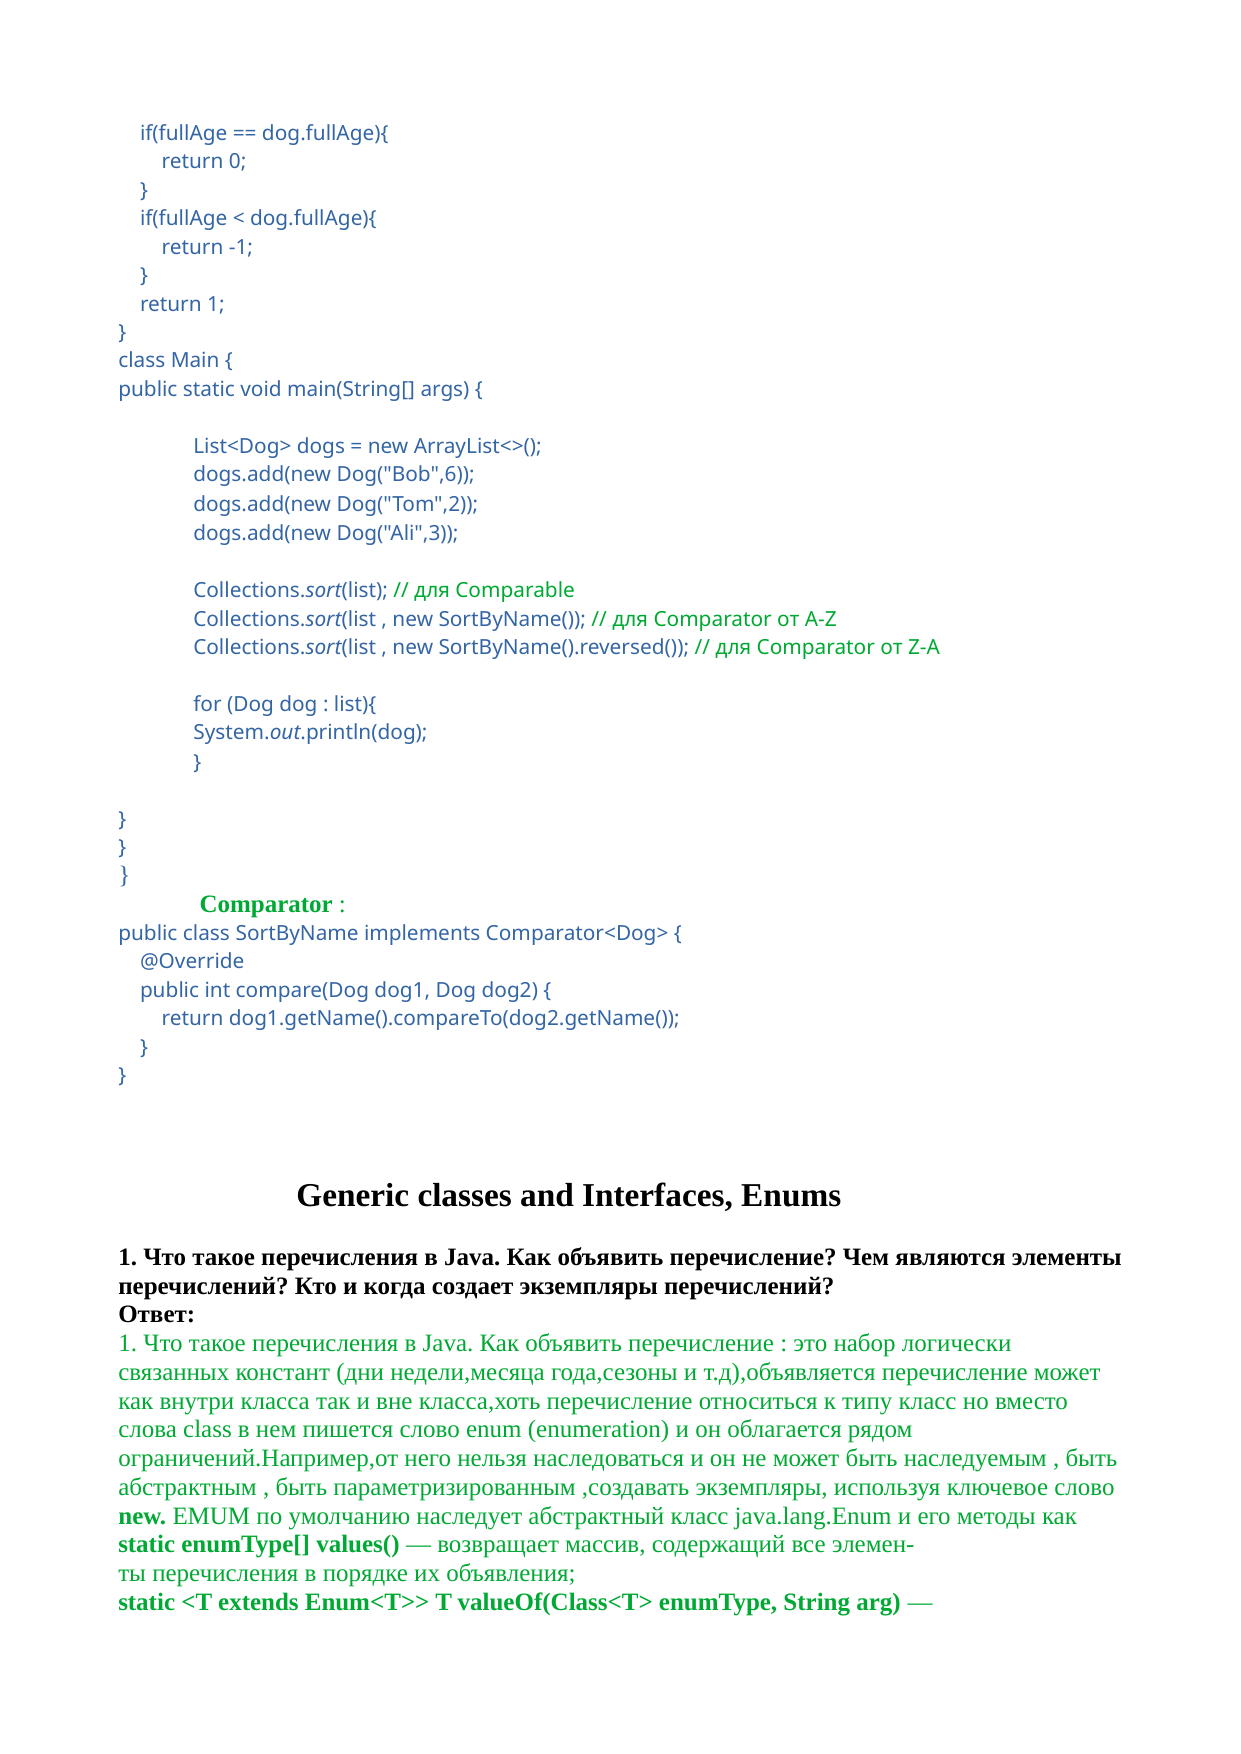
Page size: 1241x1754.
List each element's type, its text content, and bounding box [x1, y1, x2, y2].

text 1. Что такое перечисления в Java. Как объявить перечисление? Чем являются элементы перечислений? Кто и когда создает экземпляры перечислений? [118, 1242, 1122, 1299]
text абстрактным , быть параметризированным ,создавать экземпляры, используя ключевое слово new. EMUM по умолчанию наследует абстрактный класс java.lang.Enum и его методы как [118, 1472, 1122, 1529]
text } [118, 804, 1122, 832]
text Ответ: [118, 1299, 1122, 1328]
text static <T extends Enum<T>> T valueOf(Class<T> enumType, String arg) — [118, 1587, 1122, 1616]
text 1. Что такое перечисления в Java. Как объявить перечисление : это набор логически связанных констант (дни недели,месяца года,сезоны и т.д),объявляется перечисление может как внутри класса так и вне класса,хоть перечисление относиться к типу класс но вместо слова class в нем пишется слово enum (enumeration) и он облагается рядом ограничений.Например,от него нельзя наследоваться и он не может быть наследуемым , быть [118, 1328, 1122, 1472]
text } [118, 861, 1122, 889]
text class Main { [118, 346, 1122, 374]
text Collections.sort(list , new SortByName()); // для Comparator от A-Z [118, 604, 1122, 632]
text Collections.sort(list); // для Comparable [118, 575, 1122, 604]
text Generic classes and Interfaces, Enums [118, 1175, 1122, 1213]
text ты перечисления в порядке их объявления; [118, 1558, 1122, 1587]
text } [118, 832, 1122, 861]
text Collections.sort(list , new SortByName().reversed()); // для Comparator от Z-A [118, 632, 1122, 661]
text List<Dog> dogs = new ArrayList<>(); [118, 431, 1122, 459]
text @Override public int compareTo(Dog dog) { if(fullAge == dog.fullAge){ return 0; } if(fullAge < dog.fullAge){ return -1; } return 1; } [118, 118, 1122, 346]
text Comparator : [118, 889, 1122, 918]
text dogs.add(new Dog("Bob",6)); dogs.add(new Dog("Tom",2)); dogs.add(new Dog("Ali",3)); [118, 459, 1122, 547]
text for (Dog dog : list){ System.out.println(dog); } [118, 689, 1122, 775]
text static enumType[] values() — возвращает массив, содержащий все элемен- [118, 1529, 1122, 1558]
text public static void main(String[] args) { [118, 374, 1122, 402]
text public class SortByName implements Comparator<Dog> { @Override public int compare(Dog dog1, Dog dog2) { return dog1.getName().compareTo(dog2.getName()); } } [118, 918, 1122, 1089]
